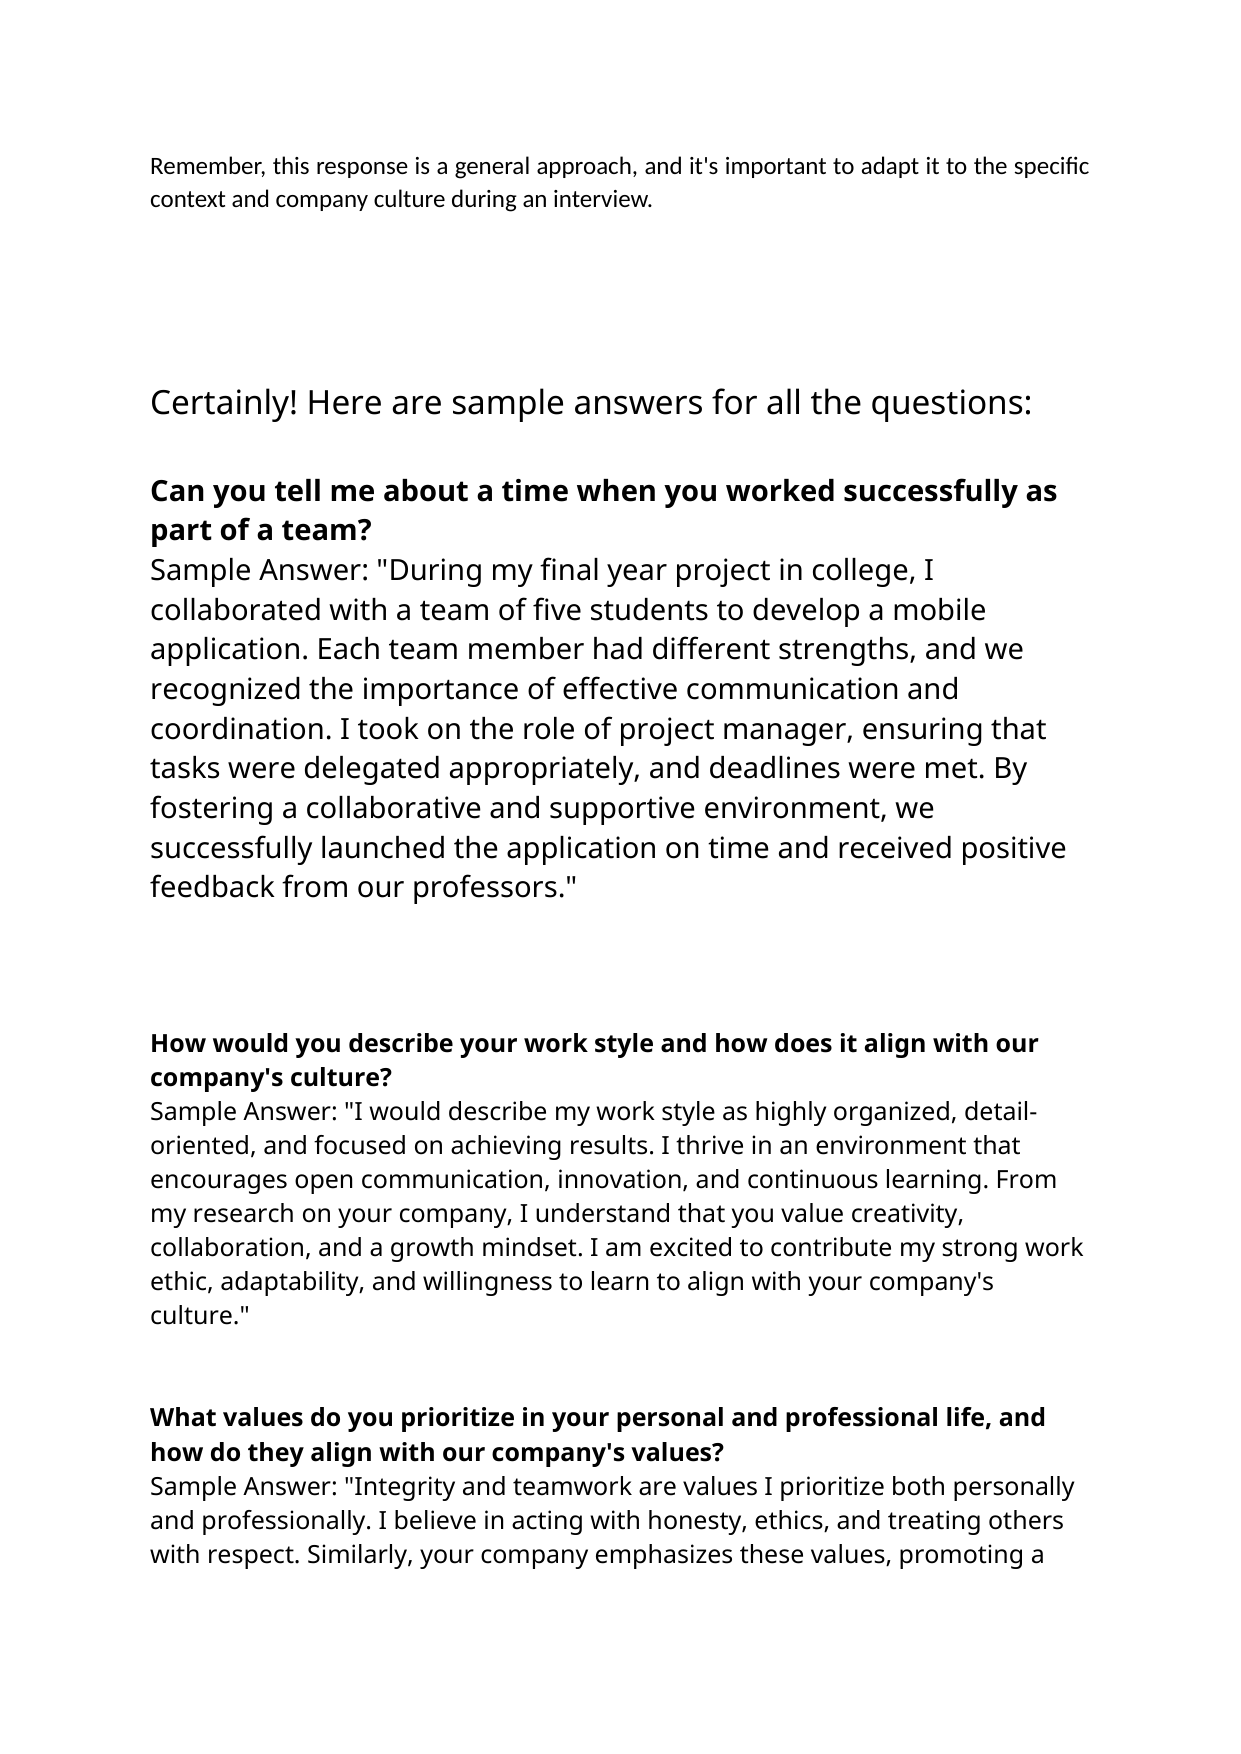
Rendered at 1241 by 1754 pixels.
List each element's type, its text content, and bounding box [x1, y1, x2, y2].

text Sample Answer: "I would describe my work style as highly organized, detail-oriented, and focused on achieving results. I thrive in an environment that encourages open communication, innovation, and continuous learning. From my research on your company, I understand that you value creativity, collaboration, and a growth mindset. I am excited to contribute my strong work ethic, adaptability, and willingness to learn to align with your company's culture." [150, 1093, 1090, 1332]
text Certainly! Here are sample answers for all the questions: [150, 379, 1090, 424]
text Remember, this response is a general approach, and it's important to adapt it to the specific context and company culture during an interview. [150, 150, 1090, 213]
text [150, 1468, 1090, 1570]
text What values do you prioritize in your personal and professional life, and how do they align with our company's values? [150, 1400, 1090, 1468]
text How would you describe your work style and how does it align with our company's culture? [150, 1025, 1090, 1093]
text Can you tell me about a time when you worked successfully as part of a team? [150, 470, 1090, 549]
text Sample Answer: "During my final year project in college, I collaborated with a team of five students to develop a mobile application. Each team member had different strengths, and we recognized the importance of effective communication and coordination. I took on the role of project manager, ensuring that tasks were delegated appropriately, and deadlines were met. By fostering a collaborative and supportive environment, we successfully launched the application on time and received positive feedback from our professors." [150, 549, 1090, 906]
